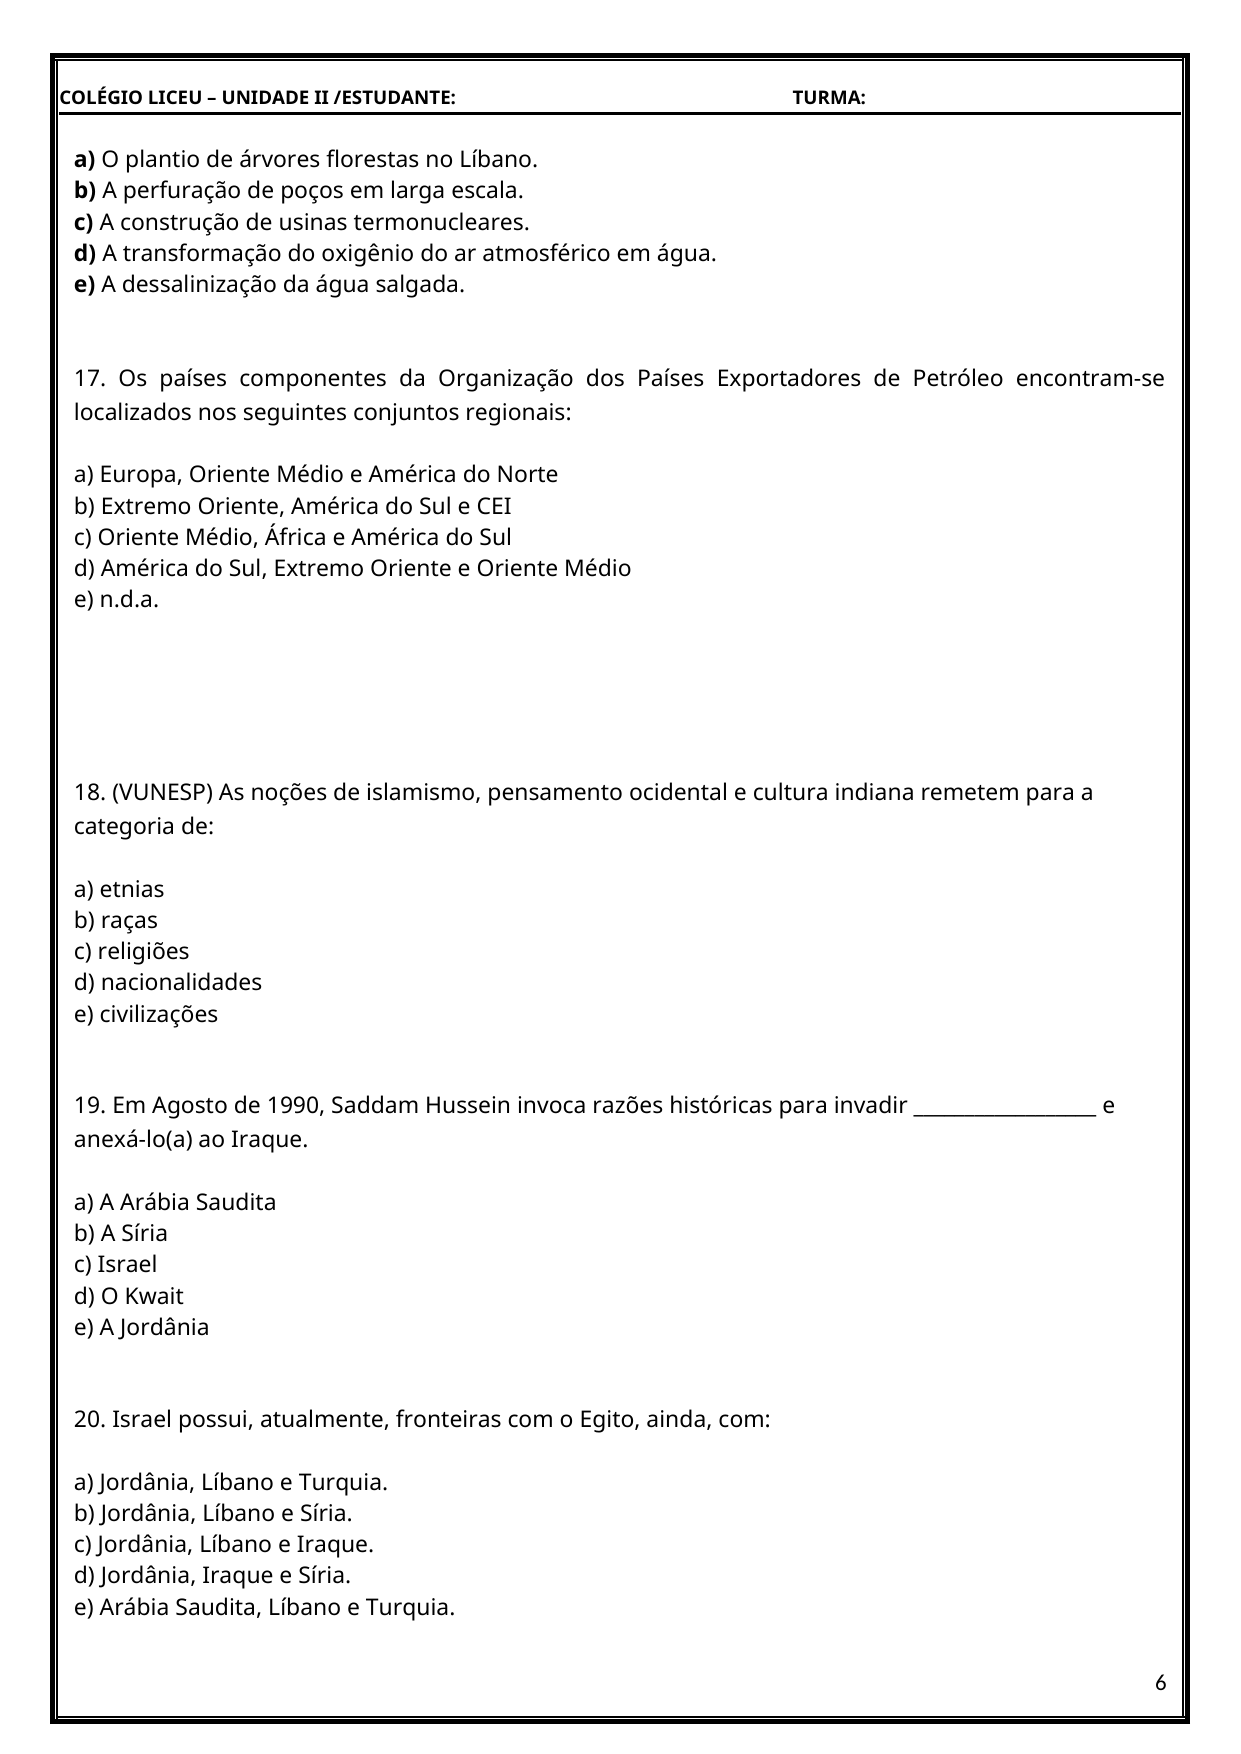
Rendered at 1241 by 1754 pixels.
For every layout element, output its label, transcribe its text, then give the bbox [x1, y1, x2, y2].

text 17. Os países componentes da Organização dos Países Exportadores de Petróleo encontram-se localizados nos seguintes conjuntos regionais: [74, 362, 1167, 427]
text a) O plantio de árvores florestas no Líbano. [74, 143, 1167, 174]
text 18. (VUNESP) As noções de islamismo, pensamento ocidental e cultura indiana remetem para a categoria de: [74, 776, 1167, 841]
text e) A dessalinização da água salgada. [74, 268, 1167, 299]
text c) A construção de usinas termonucleares. [74, 206, 1167, 237]
text a) etnias b) raças c) religiões d) nacionalidades e) civilizações [74, 873, 1167, 1029]
text b) A perfuração de poços em larga escala. [74, 174, 1167, 206]
text a) A Arábia Saudita b) A Síria c) Israel d) O Kwait e) A Jordânia [74, 1186, 1167, 1342]
text 20. Israel possui, atualmente, fronteiras com o Egito, ainda, com: [74, 1403, 1167, 1434]
text a) Jordânia, Líbano e Turquia. b) Jordânia, Líbano e Síria. c) Jordânia, Líbano e Iraque. d) Jordânia, Iraque e Síria. e) Arábia Saudita, Líbano e Turquia. [74, 1466, 1167, 1622]
text 19. Em Agosto de 1990, Saddam Hussein invoca razões históricas para invadir __________________ e anexá-lo(a) ao Iraque. [74, 1089, 1167, 1154]
text d) A transformação do oxigênio do ar atmosférico em água. [74, 237, 1167, 268]
text a) Europa, Oriente Médio e América do Norte b) Extremo Oriente, América do Sul e CEI c) Oriente Médio, África e América do Sul d) América do Sul, Extremo Oriente e Oriente Médio e) n.d.a. [74, 458, 1167, 615]
